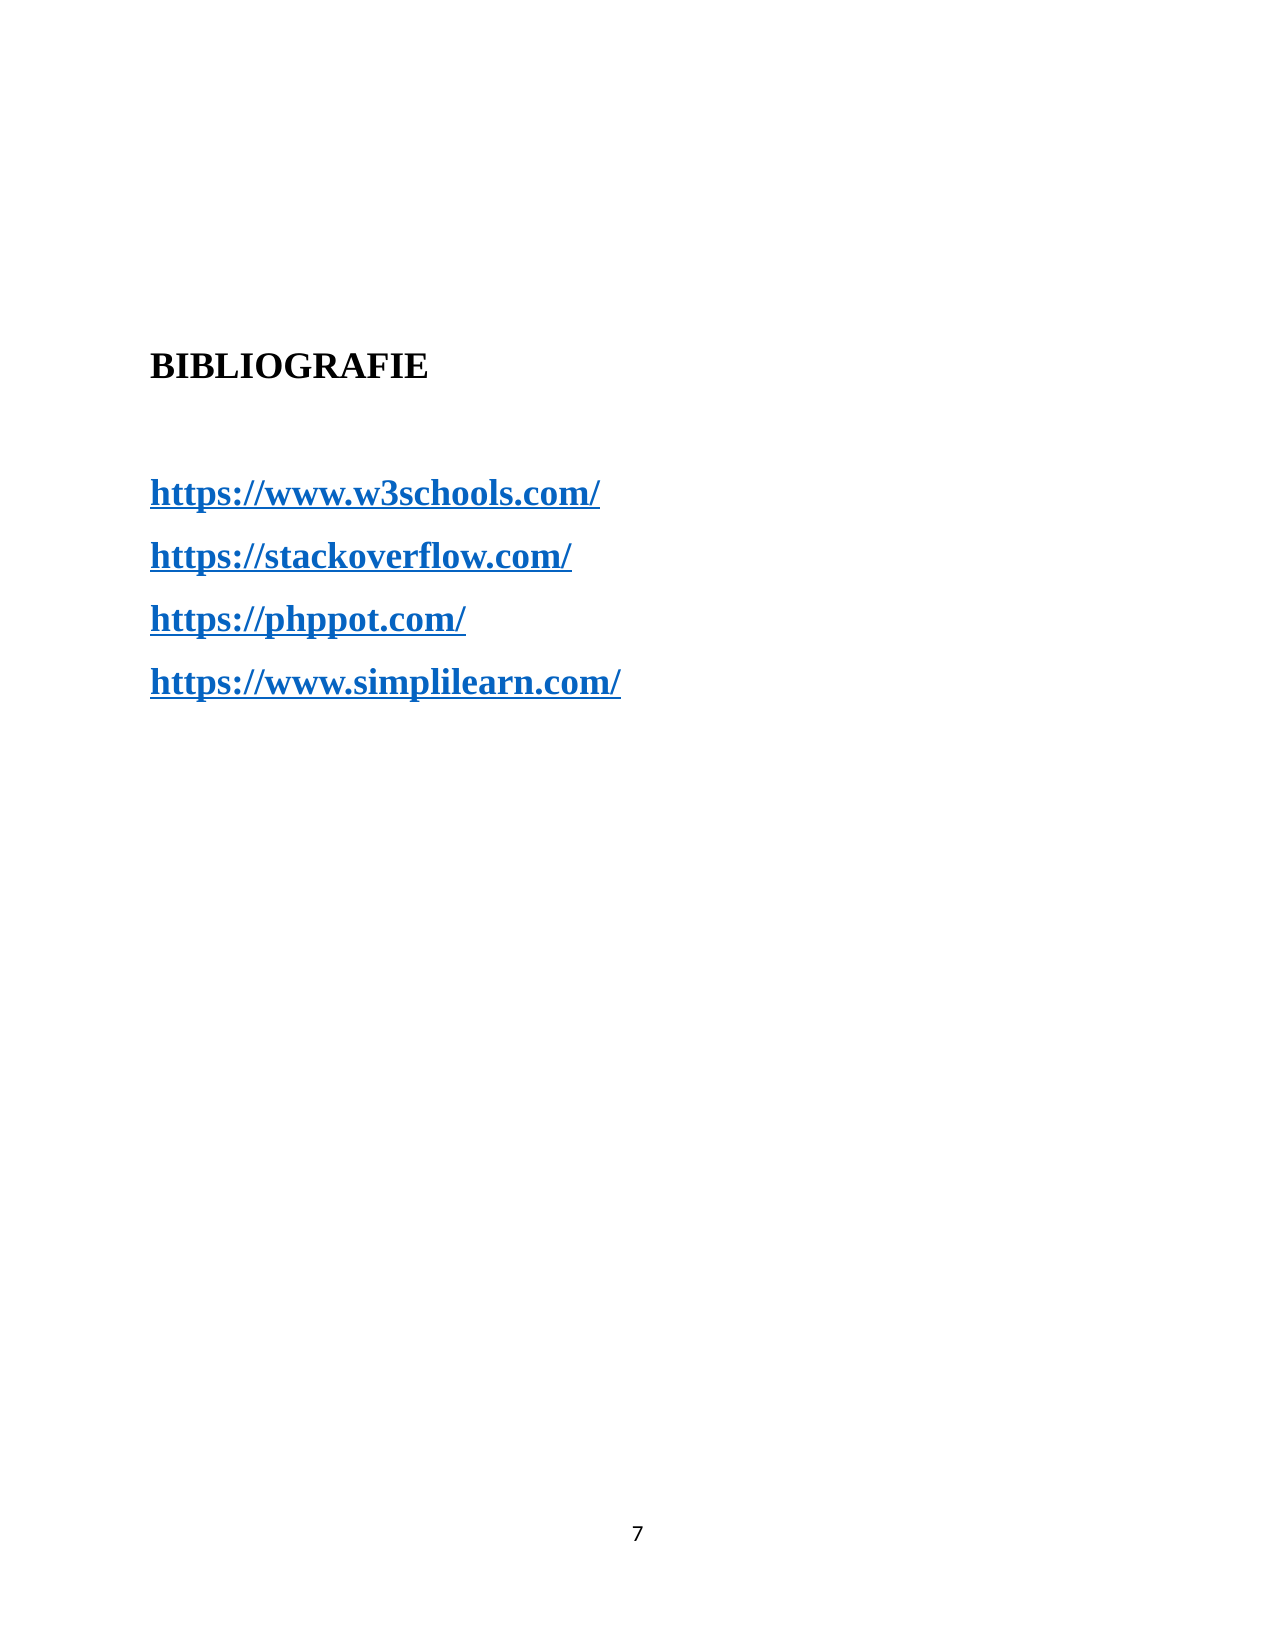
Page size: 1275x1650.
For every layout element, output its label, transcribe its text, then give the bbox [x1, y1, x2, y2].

text https://stackoverflow.com/ [150, 533, 1125, 576]
text BIBLIOGRAFIE [150, 343, 1125, 387]
text https://www.w3schools.com/ [150, 470, 1125, 513]
text https://phppot.com/ [150, 596, 1125, 639]
text https://www.simplilearn.com/ [150, 659, 1125, 703]
